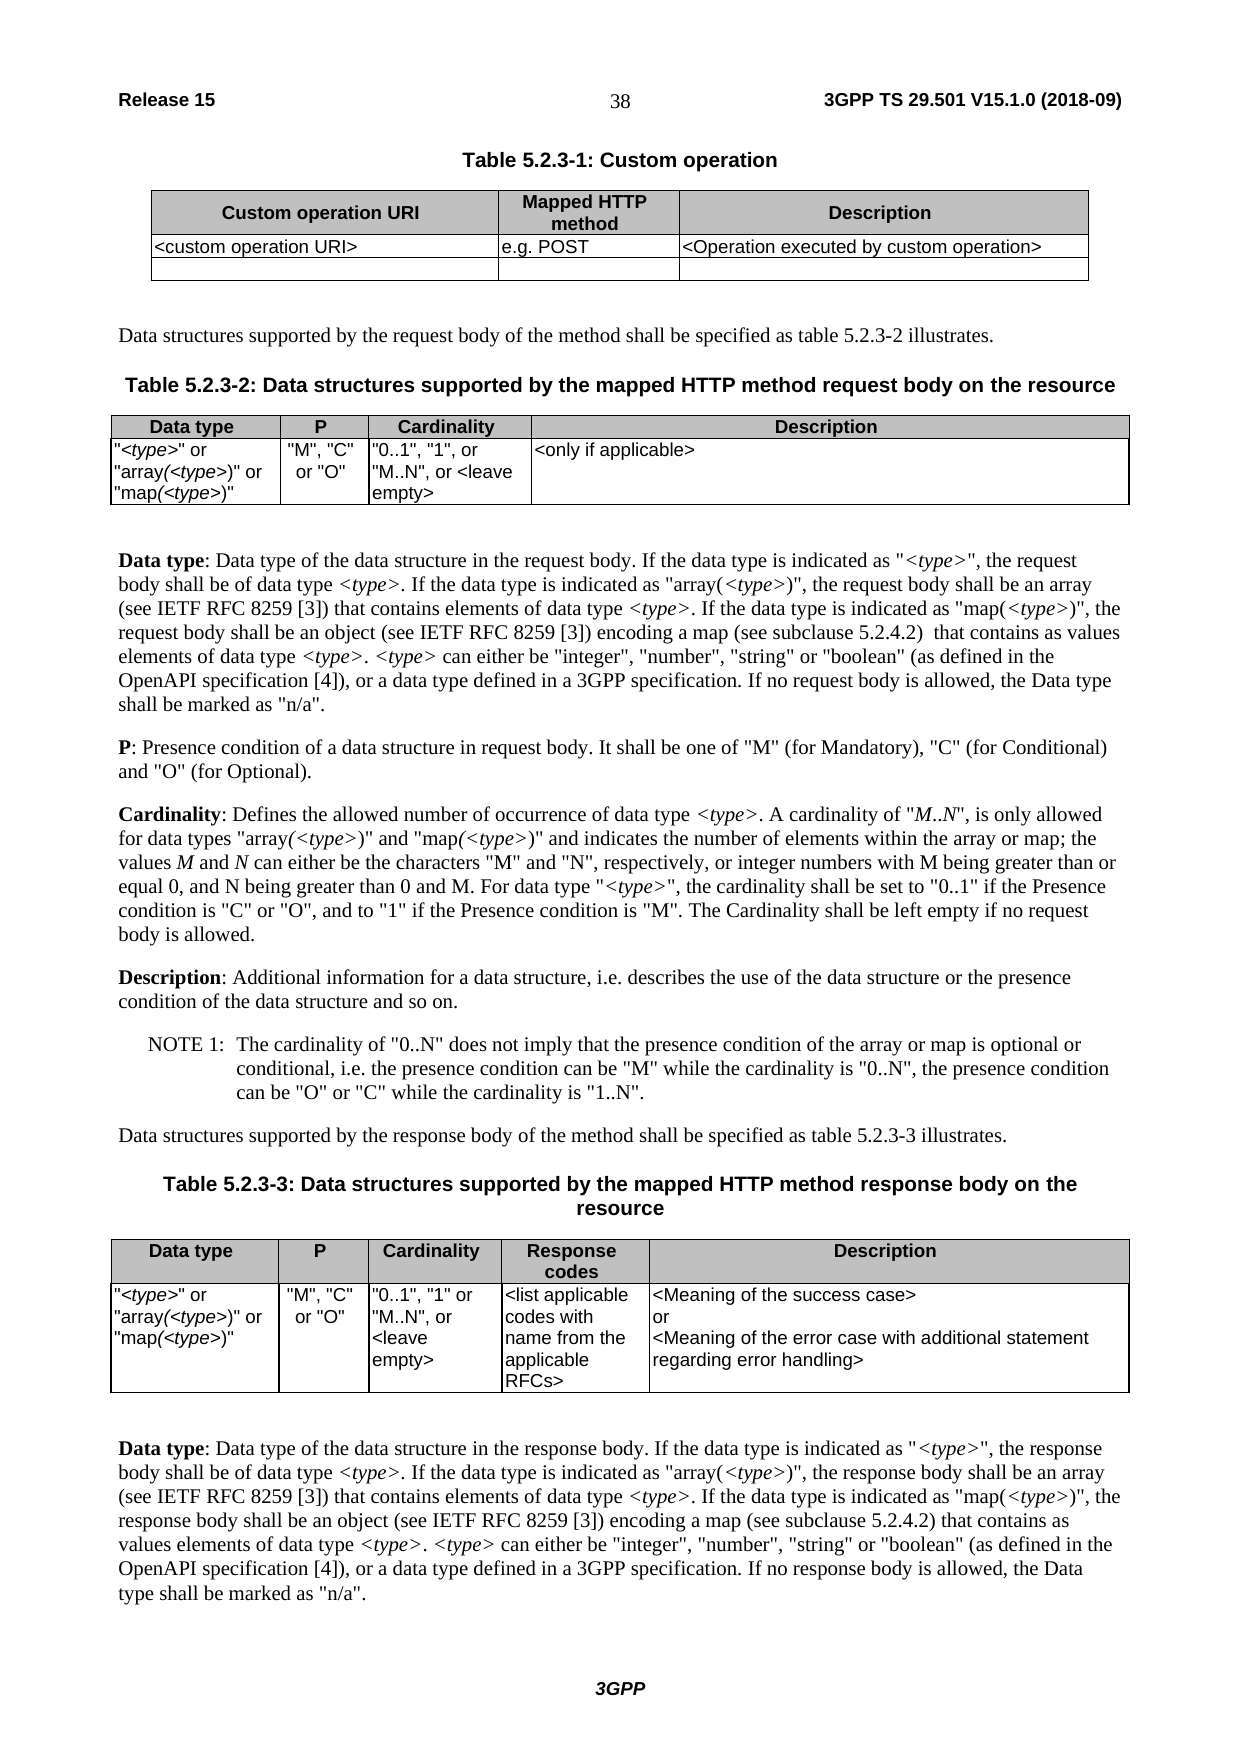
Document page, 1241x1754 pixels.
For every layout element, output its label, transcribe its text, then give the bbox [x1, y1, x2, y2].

table_cell "0..1", "1" or "M..N", or <leave empty> [370, 1284, 501, 1392]
text Data structures supported by the request body of the method shall be specified as table 5.2.3-2 illustrates. [118, 323, 1122, 347]
table_header P [279, 1240, 368, 1283]
table_header Description [680, 191, 1088, 234]
table_cell [499, 258, 679, 279]
text P: Presence condition of a data structure in request body. It shall be one of "M" (for Mandatory), "C" (for Conditional) and "O" (for Optional). [118, 735, 1122, 783]
text Data structures supported by the response body of the method shall be specified as table 5.2.3-3 illustrates. [118, 1123, 1122, 1147]
table_cell <Operation executed by custom operation> [680, 235, 1088, 257]
table_cell "0..1", "1", or "M..N", or <leave empty> [370, 439, 531, 503]
table_cell "<type>" or "array(<type>)" or "map(<type>)" [112, 439, 280, 503]
table_header Custom operation URI [152, 191, 498, 234]
table_header Mapped HTTP method [499, 191, 679, 234]
table_header Cardinality [369, 416, 531, 438]
table_header Data type [112, 1240, 278, 1283]
text Cardinality: Defines the allowed number of occurrence of data type <type>. A cardinality of "M..N", is only allowed for data types "array(<type>)" and "map(<type>)" and indicates the number of elements within the array or map; the values M and N can either be the characters "M" and "N", respectively, or integer numbers with M being greater than or equal 0, and N being greater than 0 and M. For data type "<type>", the cardinality shall be set to "0..1" if the Presence condition is "C" or "O", and to "1" if the Presence condition is "M". The Cardinality shall be left empty if no request body is allowed. [118, 802, 1122, 946]
table_header P [281, 416, 368, 438]
table_header Data type [112, 416, 280, 438]
table_cell <Meaning of the success case> or <Meaning of the error case with additional statement regarding error handling> [650, 1284, 1128, 1392]
text NOTE 1: The cardinality of "0..N" does not imply that the presence condition of the array or map is optional or conditional, i.e. the presence condition can be "M" while the cardinality is "0..N", the presence condition can be "O" or "C" while the cardinality is "1..N". [148, 1032, 1122, 1104]
table_cell <custom operation URI> [152, 235, 498, 257]
table_cell <list applicable codes with name from the applicable RFCs> [503, 1284, 649, 1392]
table_header Description [532, 416, 1129, 438]
table_cell <only if applicable> [532, 439, 1128, 503]
text Table 5.2.3-2: Data structures supported by the mapped HTTP method request body on the resource [118, 372, 1122, 396]
text Table 5.2.3-3: Data structures supported by the mapped HTTP method response body on the resource [118, 1172, 1122, 1220]
table_header Response codes [502, 1240, 649, 1283]
text Data type: Data type of the data structure in the request body. If the data type is indicated as "<type>", the request body shall be of data type <type>. If the data type is indicated as "array(<type>)", the request body shall be an array (see IETF RFC 8259 [3]) that contains elements of data type <type>. If the data type is indicated as "map(<type>)", the request body shall be an object (see IETF RFC 8259 [3]) encoding a map (see subclause 5.2.4.2) that contains as values elements of data type <type>. <type> can either be "integer", "number", "string" or "boolean" (as defined in the OpenAPI specification [4]), or a data type defined in a 3GPP specification. If no request body is allowed, the Data type shall be marked as "n/a". [118, 548, 1122, 716]
table_cell [152, 258, 498, 279]
table_cell "M", "C" or "O" [281, 439, 368, 503]
table_cell e.g. POST [499, 235, 679, 257]
text Data type: Data type of the data structure in the response body. If the data type is indicated as "<type>", the response body shall be of data type <type>. If the data type is indicated as "array(<type>)", the response body shall be an array (see IETF RFC 8259 [3]) that contains elements of data type <type>. If the data type is indicated as "map(<type>)", the response body shall be an object (see IETF RFC 8259 [3]) encoding a map (see subclause 5.2.4.2) that contains as values elements of data type <type>. <type> can either be "integer", "number", "string" or "boolean" (as defined in the OpenAPI specification [4]), or a data type defined in a 3GPP specification. If no response body is allowed, the Data type shall be marked as "n/a". [118, 1436, 1122, 1604]
text Description: Additional information for a data structure, i.e. describes the use of the data structure or the presence condition of the data structure and so on. [118, 965, 1122, 1013]
text Table 5.2.3-1: Custom operation [118, 147, 1122, 171]
table_cell "<type>" or "array(<type>)" or "map(<type>)" [112, 1284, 278, 1392]
table_cell "M", "C" or "O" [280, 1284, 368, 1392]
table_cell [680, 258, 1088, 279]
table_header Cardinality [369, 1240, 501, 1283]
table_header Description [650, 1240, 1129, 1283]
